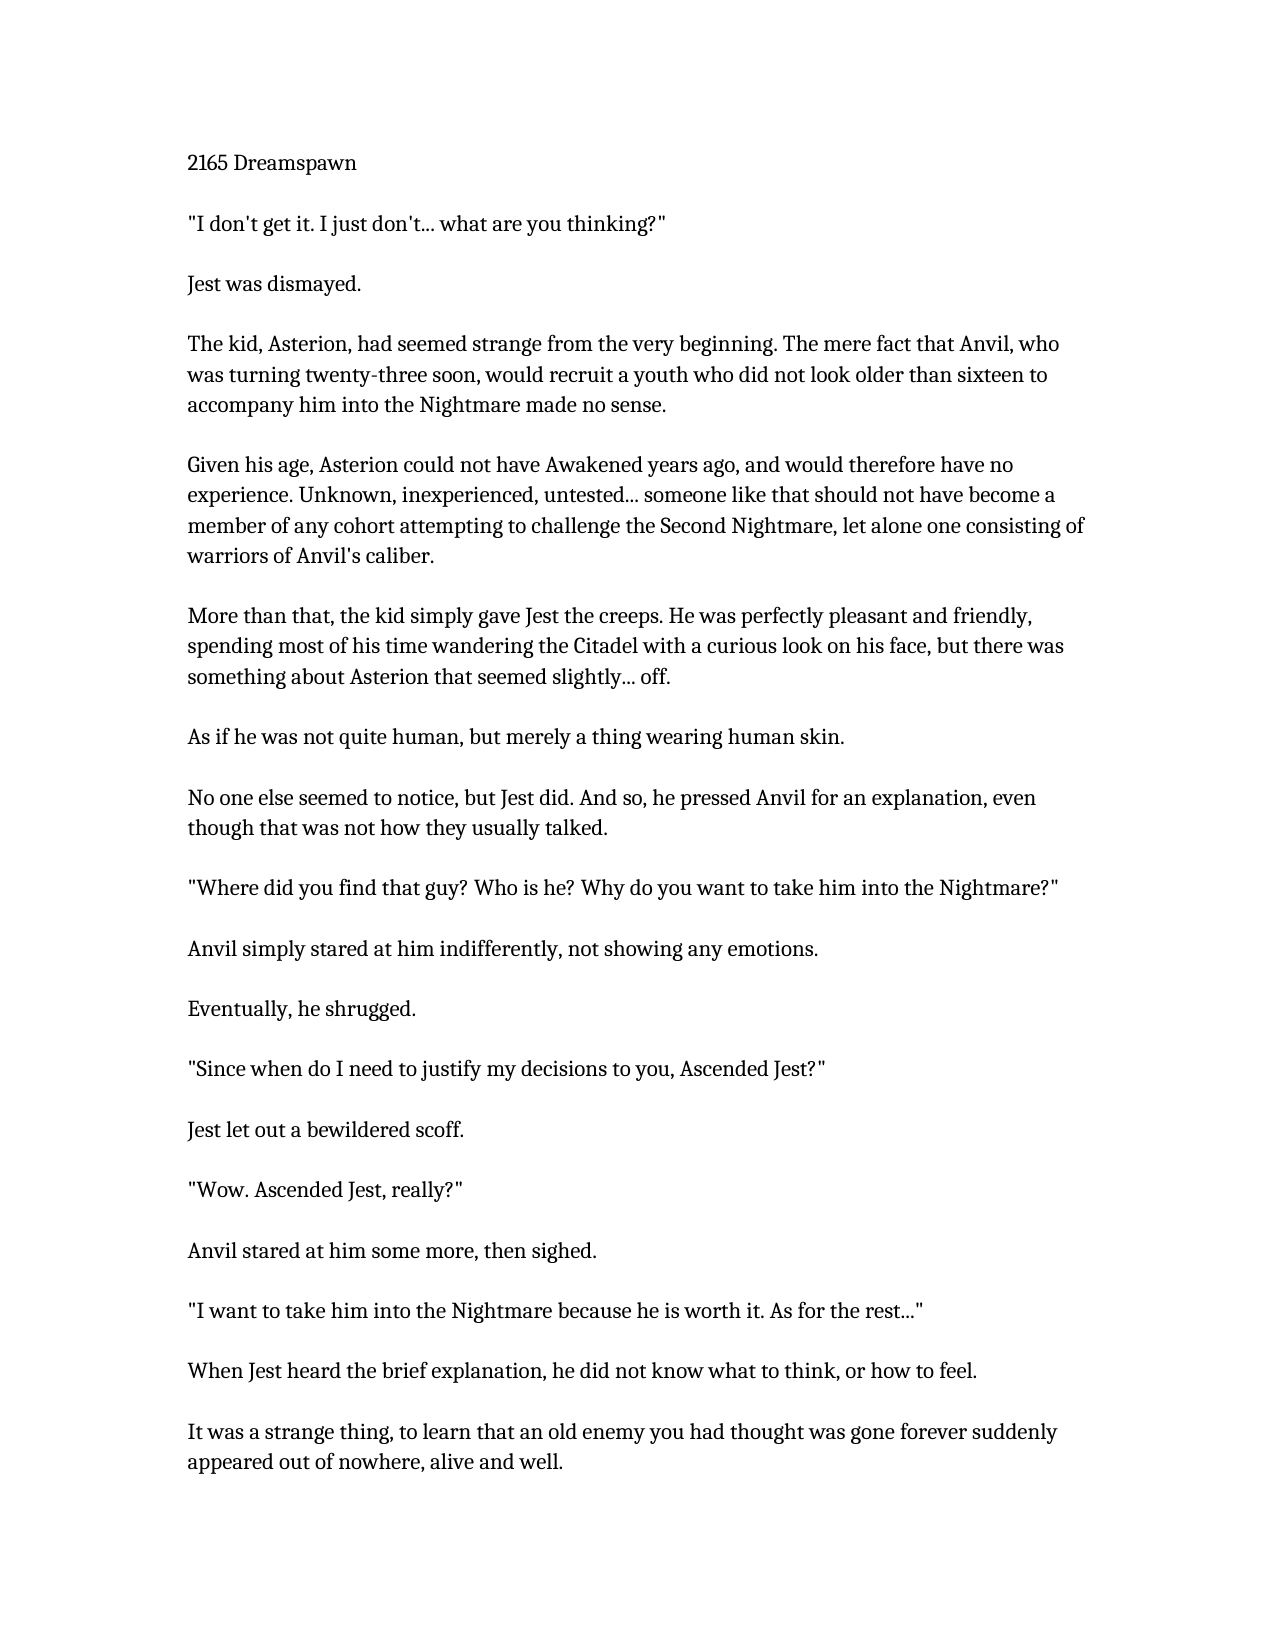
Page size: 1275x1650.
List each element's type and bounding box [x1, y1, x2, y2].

text [187, 150, 1087, 1475]
